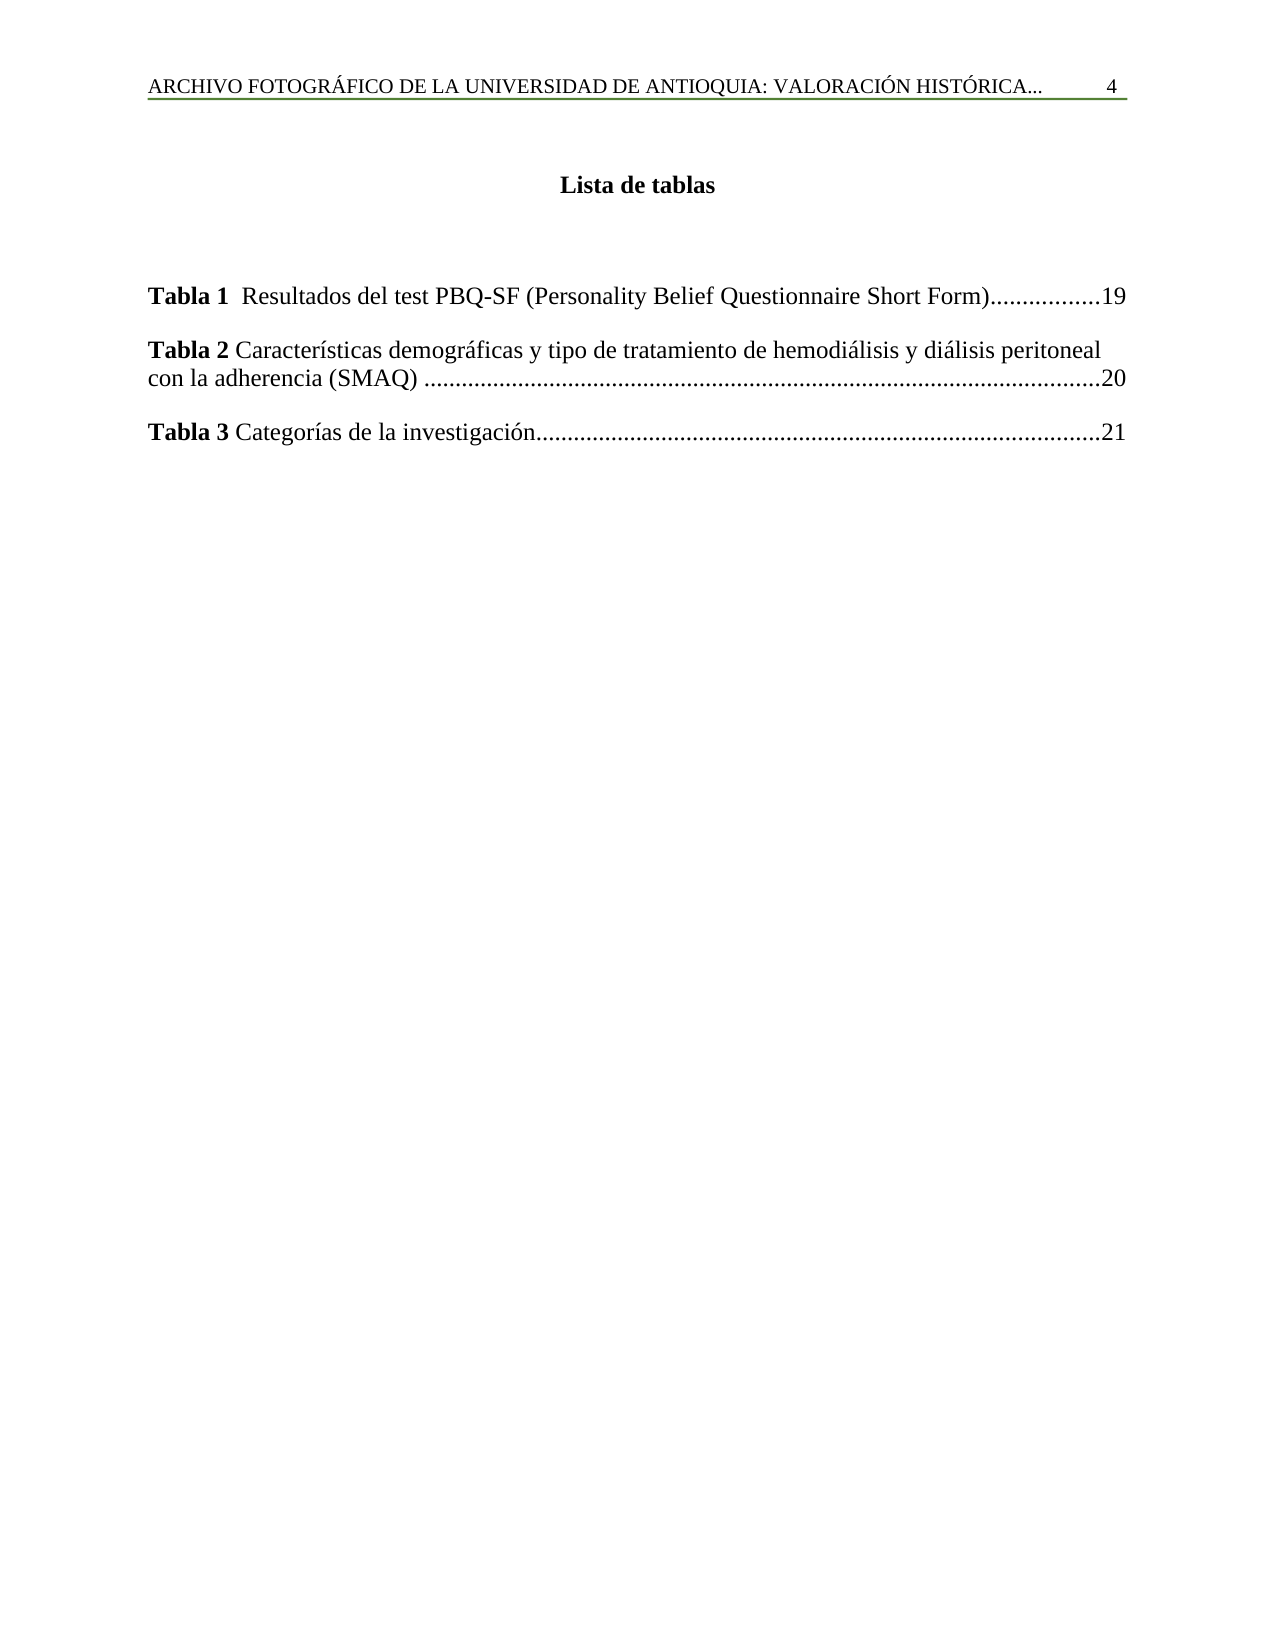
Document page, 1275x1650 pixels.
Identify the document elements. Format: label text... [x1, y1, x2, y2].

text Tabla 1 Resultados del test PBQ-SF (Personality Belief Questionnaire Short Form) 19 [148, 281, 1127, 310]
text Tabla 3 Categorías de la investigación 21 [148, 417, 1127, 446]
text Lista de tablas [148, 170, 1127, 198]
text Tabla 2 Características demográficas y tipo de tratamiento de hemodiálisis y diálisis peritoneal con la adherencia (SMAQ) 20 [148, 335, 1127, 392]
